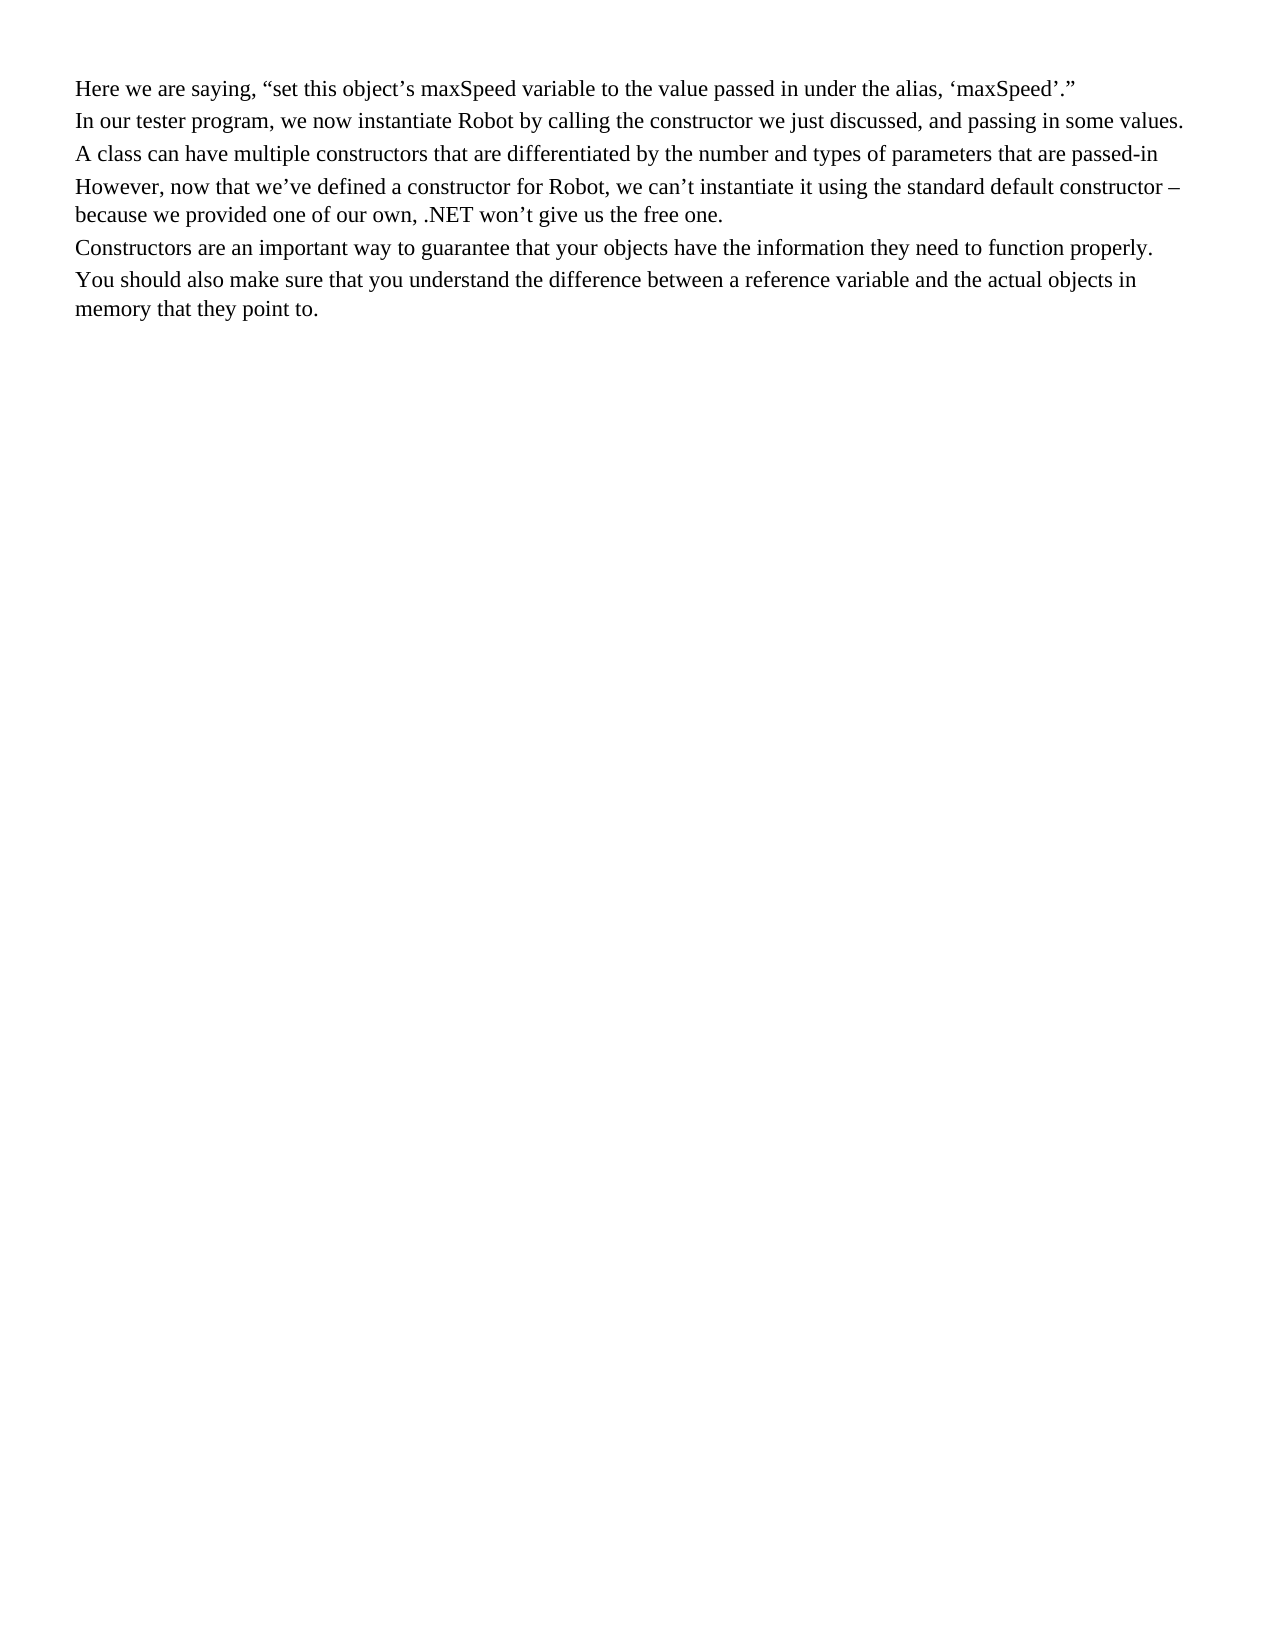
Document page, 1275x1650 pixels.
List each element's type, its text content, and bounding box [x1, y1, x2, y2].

text Here we are saying, “set this object’s maxSpeed variable to the value passed in under the alias, ‘maxSpeed’.” [75, 75, 1200, 101]
text A class can have multiple constructors that are differentiated by the number and types of parameters that are passed-in [75, 140, 1200, 167]
text Constructors are an important way to guarantee that your objects have the information they need to function properly. [75, 234, 1200, 260]
text In our tester program, we now instantiate Robot by calling the constructor we just discussed, and passing in some values. [75, 108, 1200, 134]
text However, now that we’ve defined a constructor for Robot, we can’t instantiate it using the standard default constructor – because we provided one of our own, .NET won’t give us the free one. [75, 173, 1200, 228]
text You should also make sure that you understand the difference between a reference variable and the actual objects in memory that they point to. [75, 266, 1200, 321]
